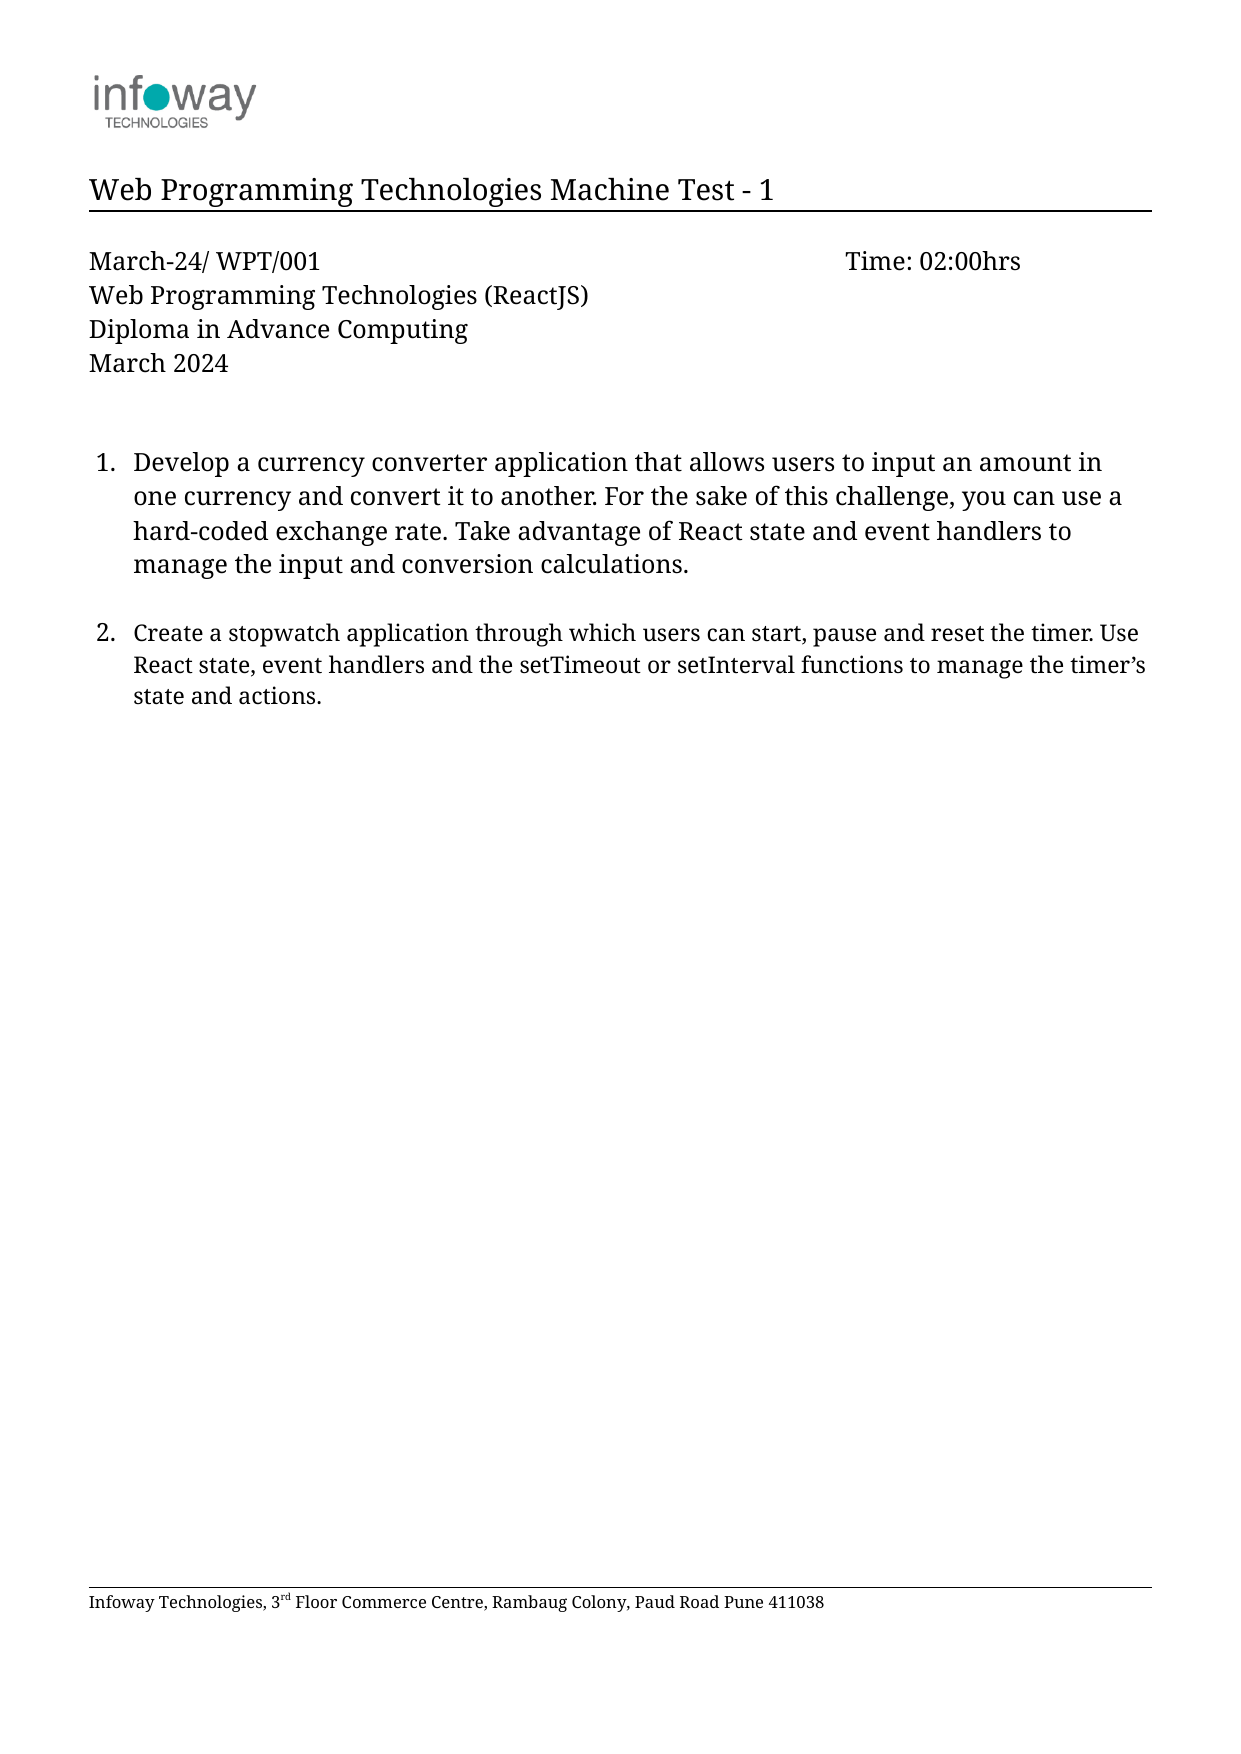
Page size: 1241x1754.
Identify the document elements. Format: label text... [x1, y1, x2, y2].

text March-24/ WPT/001 Time: 02:00hrs [89, 243, 1152, 277]
text Web Programming Technologies Machine Test - 1 [89, 169, 1152, 210]
picture [88, 73, 259, 131]
text March 2024 [89, 346, 1152, 379]
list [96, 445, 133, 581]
list Create a stopwatch application through which users can start, pause and reset the timer. Use React state, event handlers and the setTimeout or setInterval functions to manage the timer’s state and actions. [96, 615, 1152, 712]
list Develop a currency converter application that allows users to input an amount in one currency and convert it to another. For the sake of this challenge, you can use a hard-coded exchange rate. Take advantage of React state and event handlers to manage the input and conversion calculations. [689, 445, 1152, 581]
text Diploma in Advance Computing [89, 311, 1152, 346]
text Web Programming Technologies (ReactJS) [89, 277, 1152, 311]
